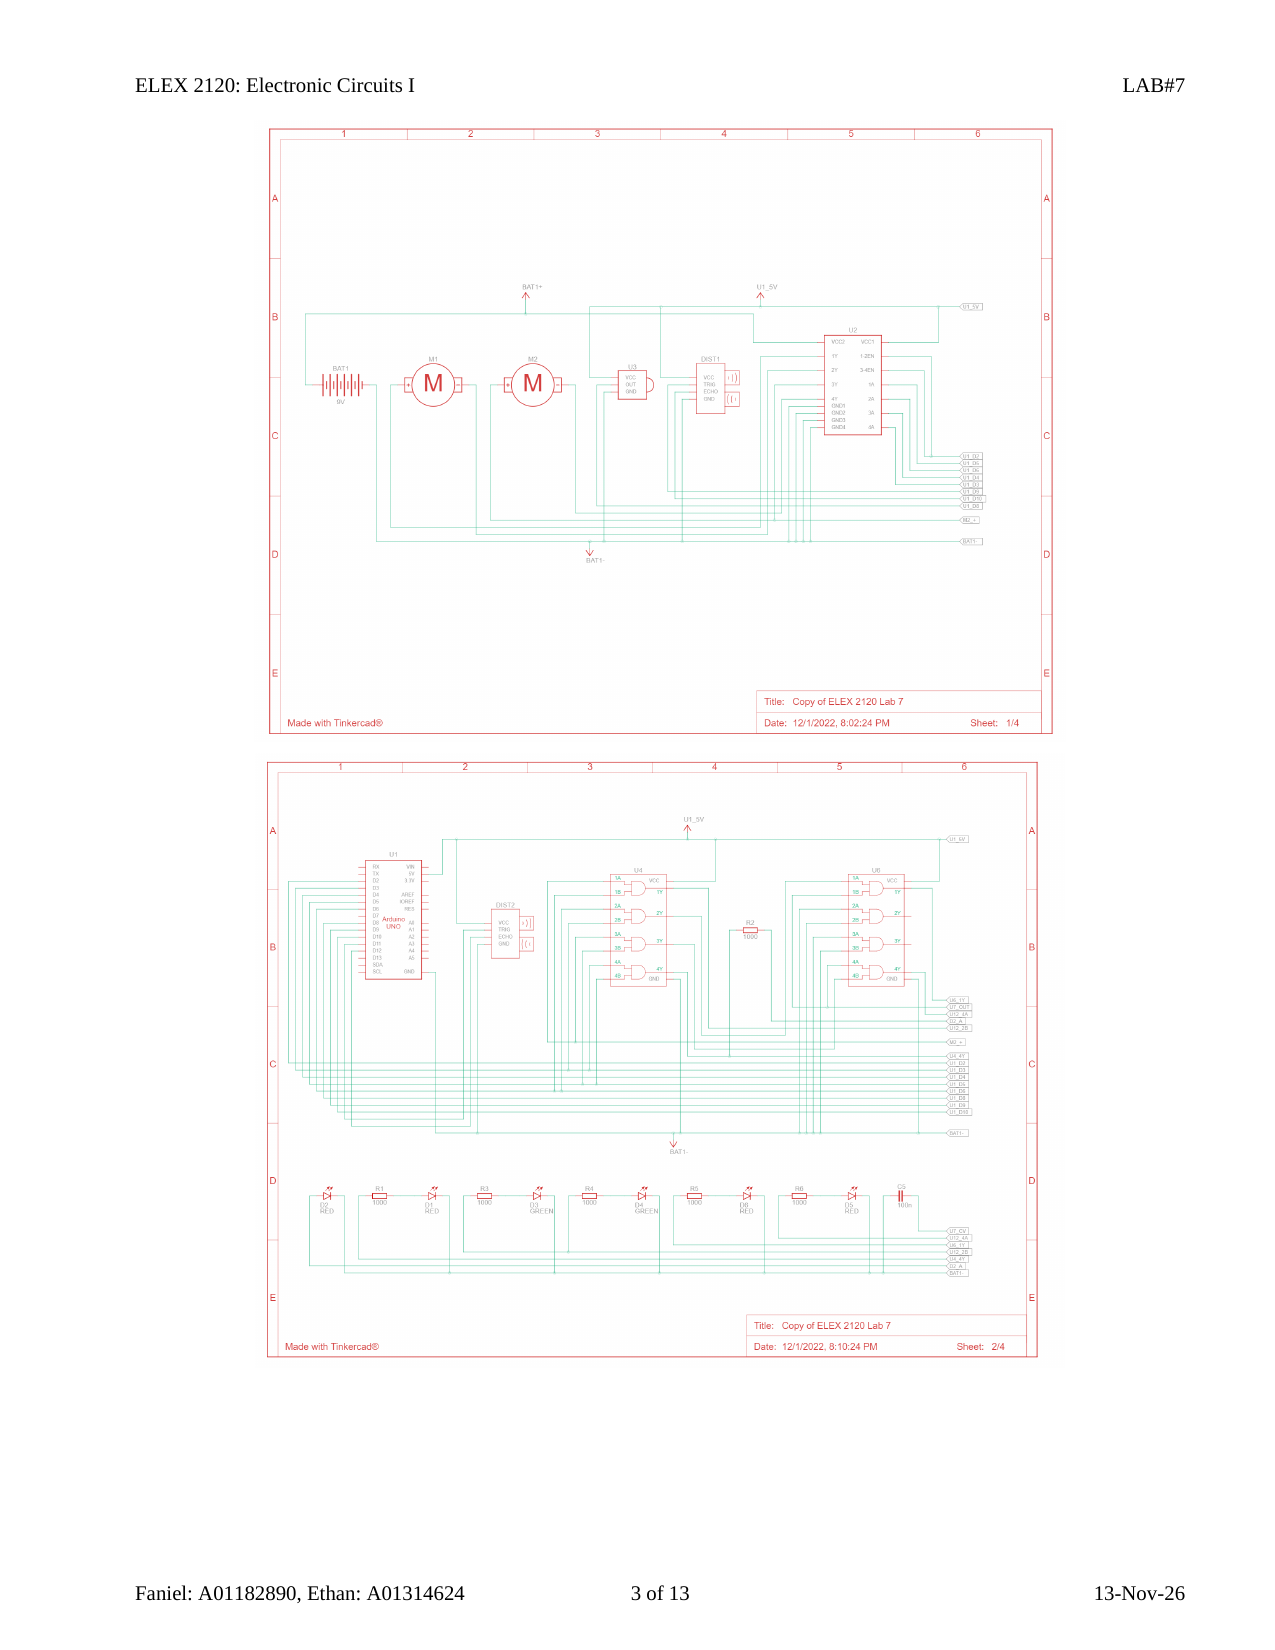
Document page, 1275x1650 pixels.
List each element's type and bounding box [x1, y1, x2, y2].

picture [253, 120, 1067, 742]
picture [255, 753, 1066, 1368]
